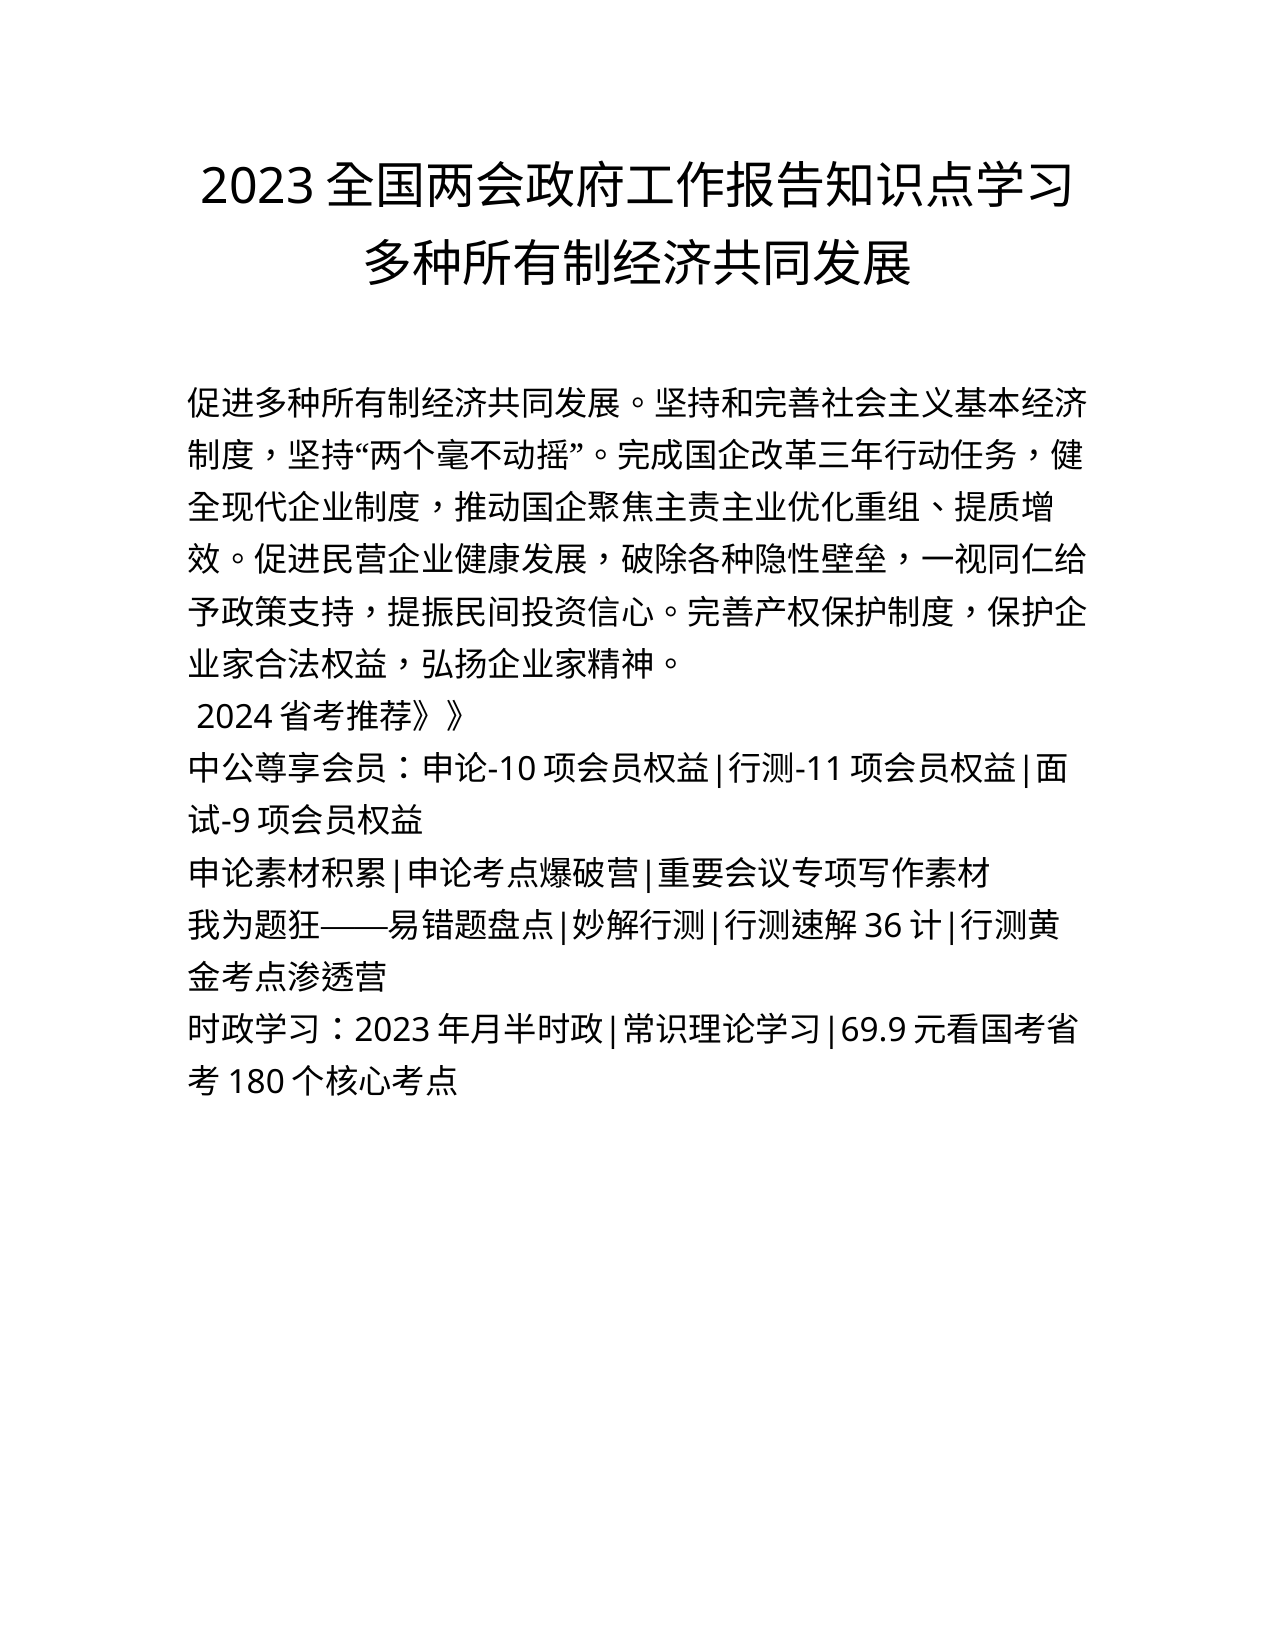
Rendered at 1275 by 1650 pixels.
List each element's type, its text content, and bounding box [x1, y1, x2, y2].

text 2023全国两会政府工作报告知识点学习多种所有制经济共同发展 [187, 150, 1087, 296]
text 促进多种所有制经济共同发展。坚持和完善社会主义基本经济制度，坚持“两个毫不动摇”。完成国企改革三年行动任务，健全现代企业制度，推动国企聚焦主责主业优化重组、提质增效。促进民营企业健康发展，破除各种隐性壁垒，一视同仁给予政策支持，提振民间投资信心。完善产权保护制度，保护企业家合法权益，弘扬企业家精神。 2024省考推荐》》 中公尊享会员：申论-10项会员权益|行测-11项会员权益|面试-9项会员权益 申论素材积累|申论考点爆破营|重要会议专项写作素材 我为题狂——易错题盘点|妙解行测|行测速解36计|行测黄金考点渗透营 时政学习：2023年月半时政|常识理论学习|69.9元看国考省考180个核心考点 [187, 327, 1087, 1134]
